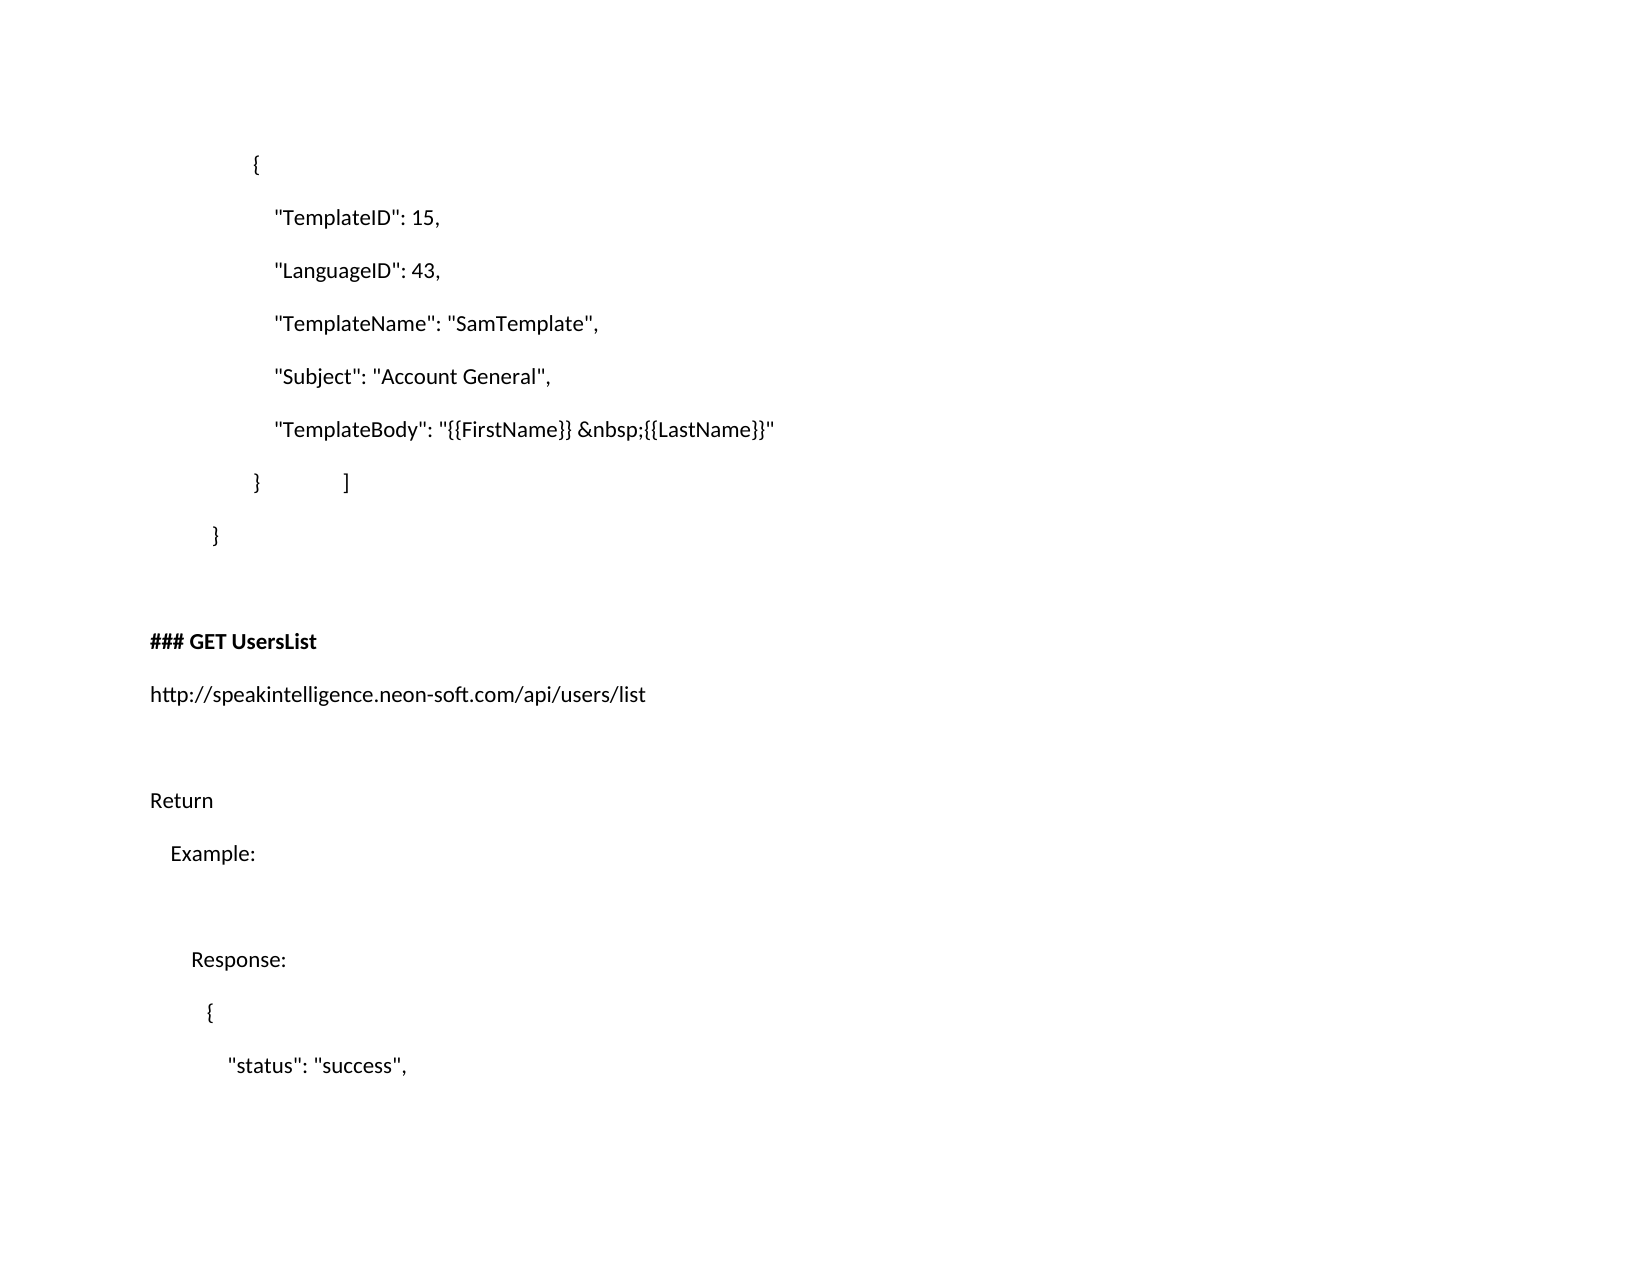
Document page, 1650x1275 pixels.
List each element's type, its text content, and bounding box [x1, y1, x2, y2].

text Response: [150, 945, 1500, 973]
text Return [150, 786, 1500, 814]
text "Subject": "Account General", [150, 362, 1500, 390]
text "TemplateBody": "{{FirstName}} &nbsp;{{LastName}}" [150, 415, 1500, 443]
text { [150, 998, 1500, 1026]
text { [150, 150, 1500, 178]
text ### GET UsersList [150, 627, 1500, 655]
text "TemplateID": 15, [150, 203, 1500, 231]
text } [150, 521, 1500, 549]
text "TemplateName": "SamTemplate", [150, 309, 1500, 337]
text Example: [150, 839, 1500, 867]
text http://speakintelligence.neon-soft.com/api/users/list [150, 680, 1500, 708]
text "status": "success", [150, 1051, 1500, 1079]
text } ] [150, 468, 1500, 496]
text "LanguageID": 43, [150, 256, 1500, 284]
